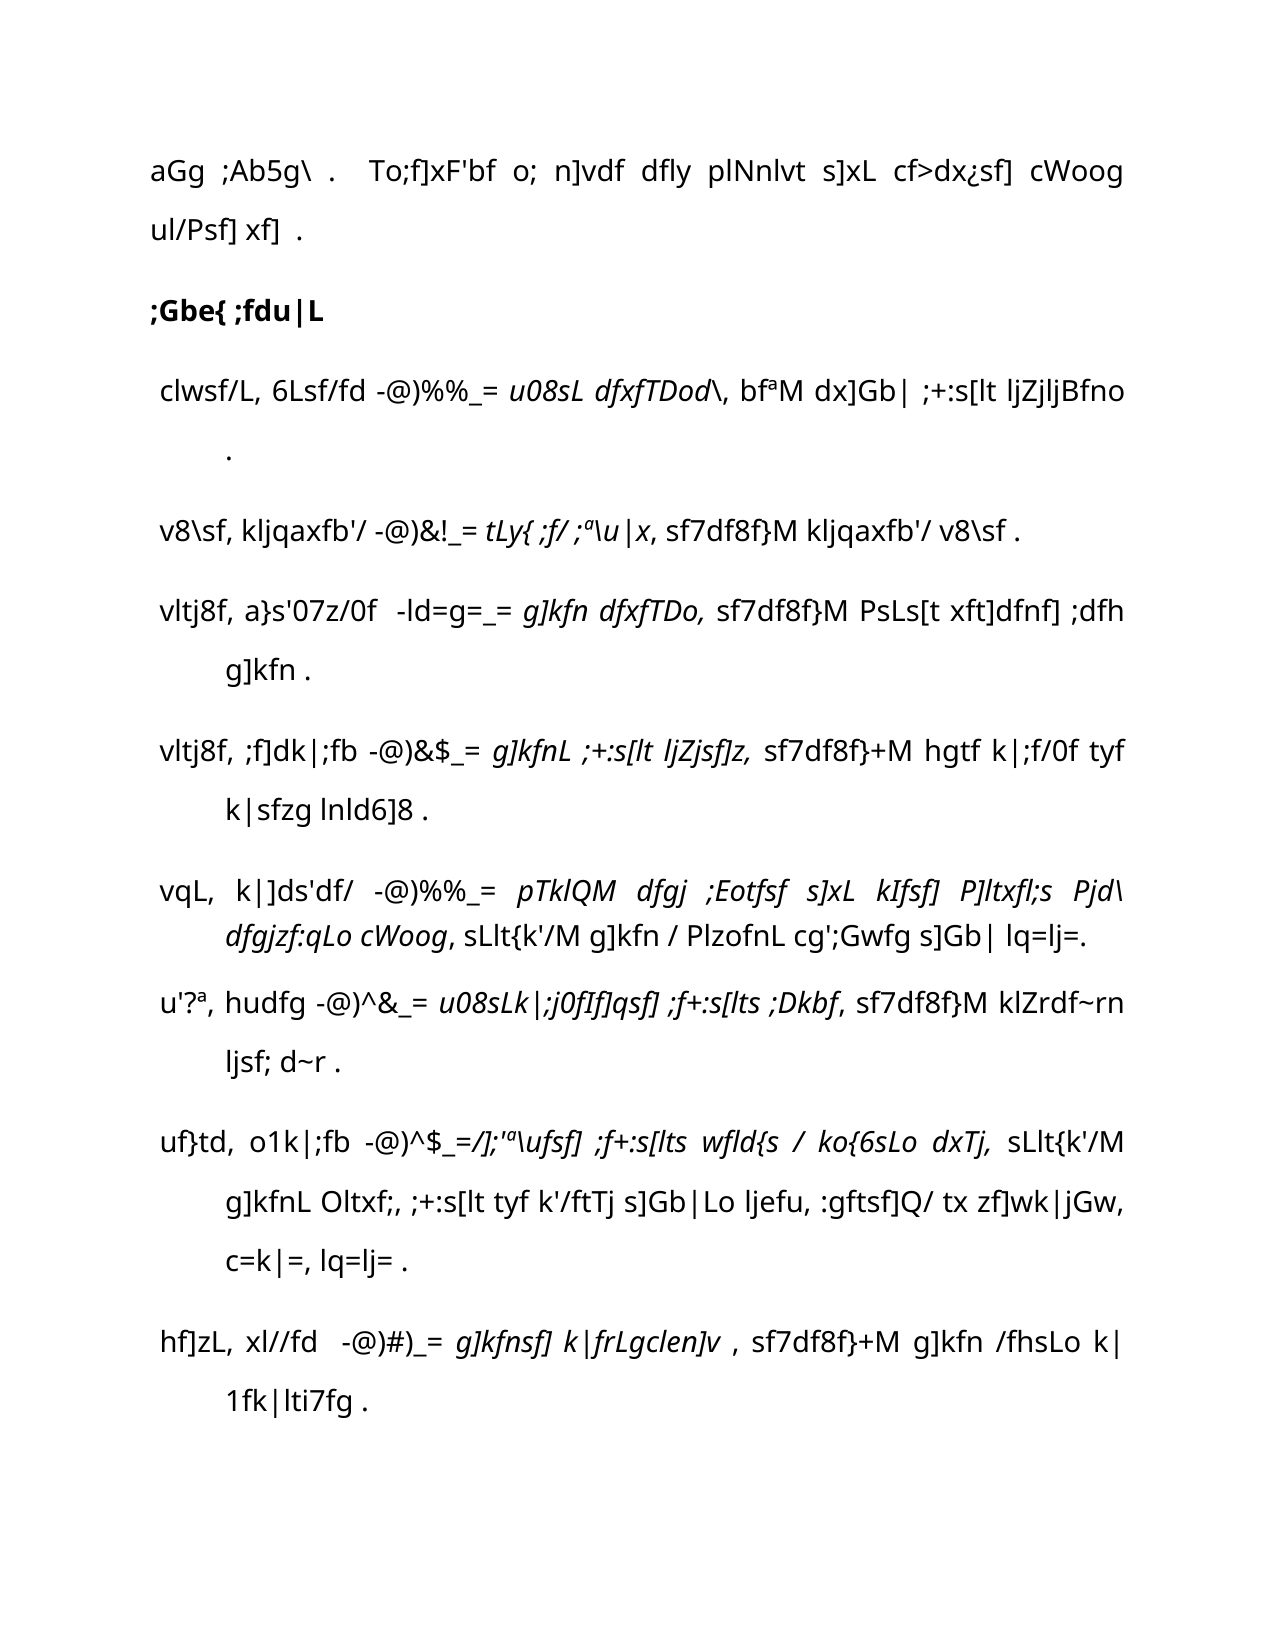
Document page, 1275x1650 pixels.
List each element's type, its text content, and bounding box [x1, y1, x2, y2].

text vltj8f, a}s'07z/0f -ld=g=_= g]kfn dfxfTDo, sf7df8f}M PsLs[t xft]dfnf] ;dfh g]kfn . [159, 590, 1125, 689]
text clwsf/L, 6Lsf/fd -@)%%_= u08sL dfxfTDod\, bfªM dx]Gb| ;+:s[lt ljZjljBfno . [159, 370, 1125, 469]
text u'?ª, hudfg -@)^&_= u08sLk|;j0fIf]qsf] ;f+:s[lts ;Dkbf, sf7df8f}M klZrdf~rn ljsf; d~r . [159, 982, 1125, 1081]
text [150, 150, 1125, 249]
text uf}td, o1k|;fb -@)^$_=/];'ª\ufsf] ;f+:s[lts wfld{s / ko{6sLo dxTj, sLlt{k'/M g]kfnL Oltxf;, ;+:s[lt tyf k'/ftTj s]Gb|Lo ljefu, :gftsf]Q/ tx zf]wk|jGw, c=k|=, lq=lj= . [159, 1122, 1125, 1280]
text hf]zL, xl//fd -@)#)_= g]kfnsf] k|frLgclen]v , sf7df8f}+M g]kfn /fhsLo k|1fk|lti7fg . [159, 1321, 1125, 1420]
text v8\sf, kljqaxfb'/ -@)&!_= tLy{ ;f/ ;ª\u|x, sf7df8f}M kljqaxfb'/ v8\sf . [159, 510, 1125, 549]
text ;Gbe{ ;fdu|L [150, 290, 1125, 329]
text vqL, k|]ds'df/ -@)%%_= pTklQM dfgj ;Eotfsf s]xL kIfsf] P]ltxfl;s Pjd\ dfgjzf:qLo cWoog, sLlt{k'/M g]kfn / PlzofnL cg';Gwfg s]Gb| lq=lj=. [159, 870, 1125, 955]
text vltj8f, ;f]dk|;fb -@)&$_= g]kfnL ;+:s[lt ljZjsf]z, sf7df8f}+M hgtf k|;f/0f tyf k|sfzg lnld6]8 . [159, 730, 1125, 829]
